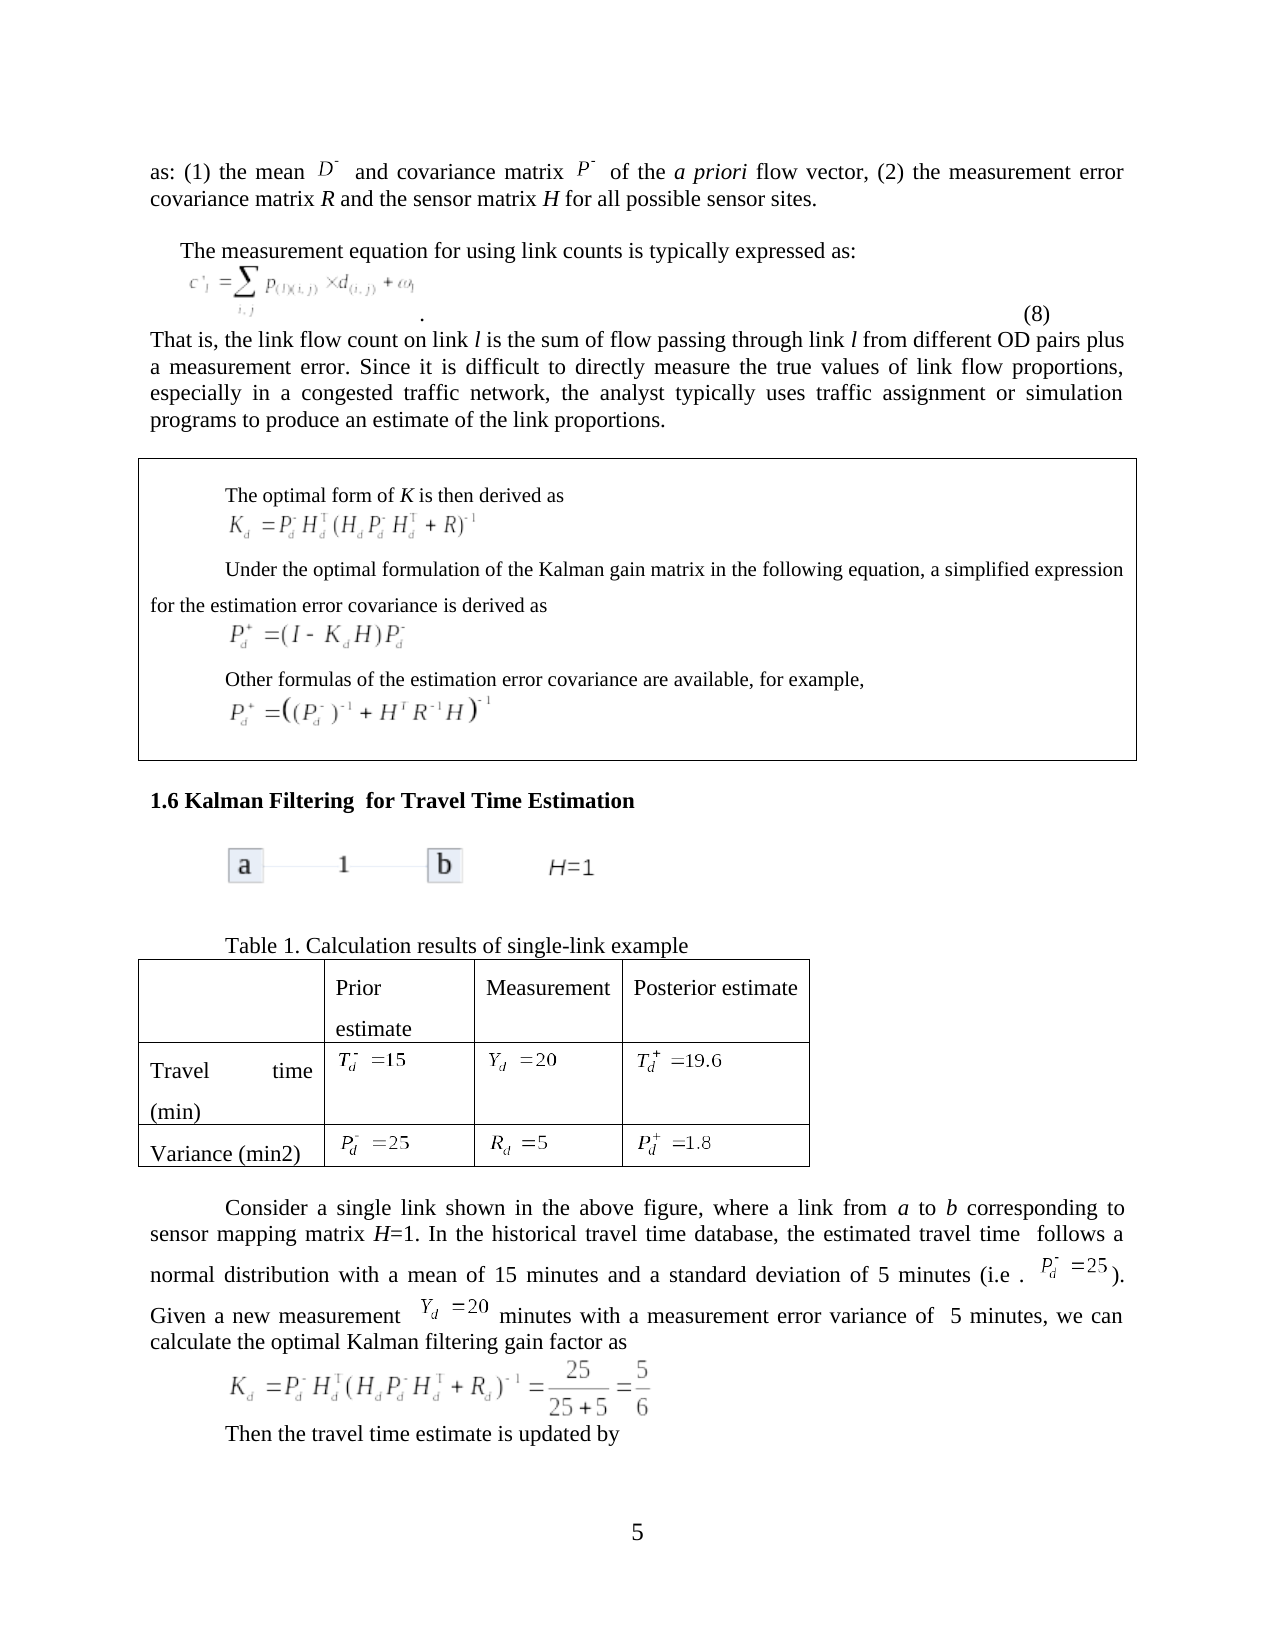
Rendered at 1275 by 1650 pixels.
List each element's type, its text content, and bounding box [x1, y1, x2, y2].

table_cell [623, 1125, 809, 1166]
table_header The optimal form of K is then derived as Under the optimal formulation of the Kalman gain matrix in the following equation, a simplified expression for the estimation error covariance is derived as Other formulas of the estimation error covariance are available, for example, [139, 459, 1136, 760]
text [150, 150, 1125, 211]
table_cell [623, 1043, 809, 1124]
text Table 1. Calculation results of single-link example [150, 918, 1125, 959]
table_header Posterior estimate [623, 960, 809, 1042]
text . (8) [150, 264, 1125, 327]
text Then the travel time estimate is updated by [150, 1420, 1125, 1446]
table_cell Travel time (min) [139, 1043, 324, 1124]
table_cell Variance (min2) [139, 1125, 324, 1166]
table_cell [325, 1125, 474, 1166]
text 1.6 Kalman Filtering for Travel Time Estimation [150, 787, 1125, 814]
table_header Prior estimate [325, 960, 474, 1042]
table_header Measurement [475, 960, 622, 1042]
table_cell [475, 1125, 622, 1166]
table_header [139, 960, 324, 1042]
table_cell [475, 1043, 622, 1124]
text That is, the link flow count on link l is the sum of flow passing through link l from different OD pairs plus a measurement error. Since it is difficult to directly measure the true values of link flow proportions, especially in a congested traffic network, the analyst typically uses traffic assignment or simulation programs to produce an estimate of the link proportions. [150, 327, 1125, 432]
text Consider a single link shown in the above figure, where a link from a to b corresponding to sensor mapping matrix H=1. In the historical travel time database, the estimated travel time follows a normal distribution with a mean of 15 minutes and a standard deviation of 5 minutes (i.e . ). Given a new measurement minutes with a measurement error variance of 5 minutes, we can calculate the optimal Kalman filtering gain factor as [150, 1193, 1125, 1354]
table_cell [325, 1043, 474, 1124]
text The measurement equation for using link counts is typically expressed as: [150, 237, 1125, 264]
